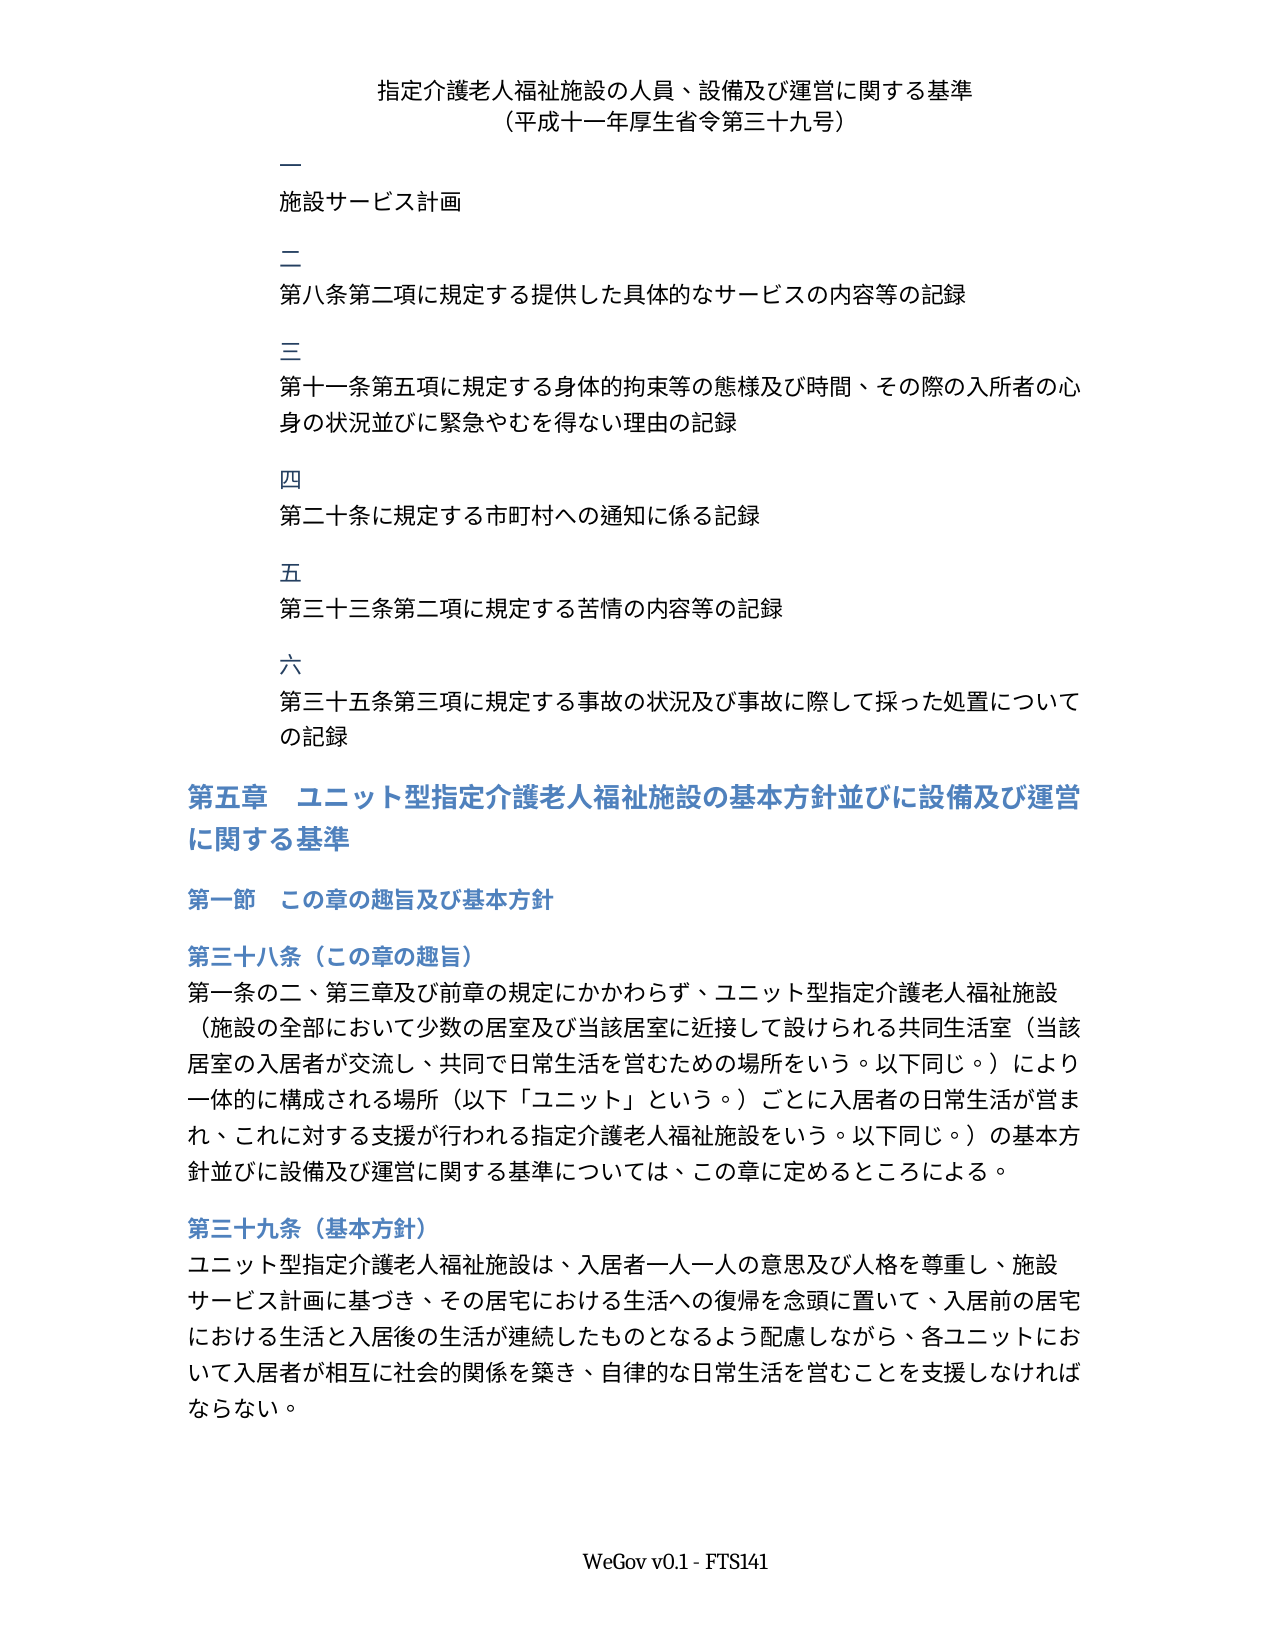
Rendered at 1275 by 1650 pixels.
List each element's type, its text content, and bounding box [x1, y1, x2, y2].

text 第三十五条第三項に規定する事故の状況及び事故に際して採った処置についての記録 [279, 685, 1087, 753]
text 第一条の二、第三章及び前章の規定にかかわらず、ユニット型指定介護老人福祉施設（施設の全部において少数の居室及び当該居室に近接して設けられる共同生活室（当該居室の入居者が交流し、共同で日常生活を営むための場所をいう。以下同じ。）により一体的に構成される場所（以下「ユニット」という。）ごとに入居者の日常生活が営まれ、これに対する支援が行われる指定介護老人福祉施設をいう。以下同じ。）の基本方針並びに設備及び運営に関する基準については、この章に定めるところによる。 [187, 976, 1087, 1187]
text 第十一条第五項に規定する身体的拘束等の態様及び時間、その際の入所者の心身の状況並びに緊急やむを得ない理由の記録 [279, 371, 1087, 438]
text ユニット型指定介護老人福祉施設は、入居者一人一人の意思及び人格を尊重し、施設サービス計画に基づき、その居宅における生活への復帰を念頭に置いて、入居前の居宅における生活と入居後の生活が連続したものとなるよう配慮しながら、各ユニットにおいて入居者が相互に社会的関係を築き、自律的な日常生活を営むことを支援しなければならない。 [187, 1249, 1087, 1424]
subtitle 四 [279, 464, 1087, 495]
subtitle 三 [279, 335, 1087, 367]
subtitle 第三十九条（基本方針） [187, 1213, 1087, 1244]
subtitle 第五章 ユニット型指定介護老人福祉施設の基本方針並びに設備及び運営に関する基準 [187, 778, 1087, 857]
subtitle 第一節 この章の趣旨及び基本方針 [187, 884, 1087, 915]
subtitle 五 [279, 557, 1087, 588]
text 第三十三条第二項に規定する苦情の内容等の記録 [279, 593, 1087, 624]
subtitle 第三十八条（この章の趣旨） [187, 941, 1087, 972]
subtitle 一 [279, 150, 1087, 181]
subtitle 六 [279, 649, 1087, 681]
text 施設サービス計画 [279, 186, 1087, 217]
subtitle 二 [279, 243, 1087, 274]
text 第八条第二項に規定する提供した具体的なサービスの内容等の記録 [279, 279, 1087, 310]
text 第二十条に規定する市町村への通知に係る記録 [279, 500, 1087, 531]
